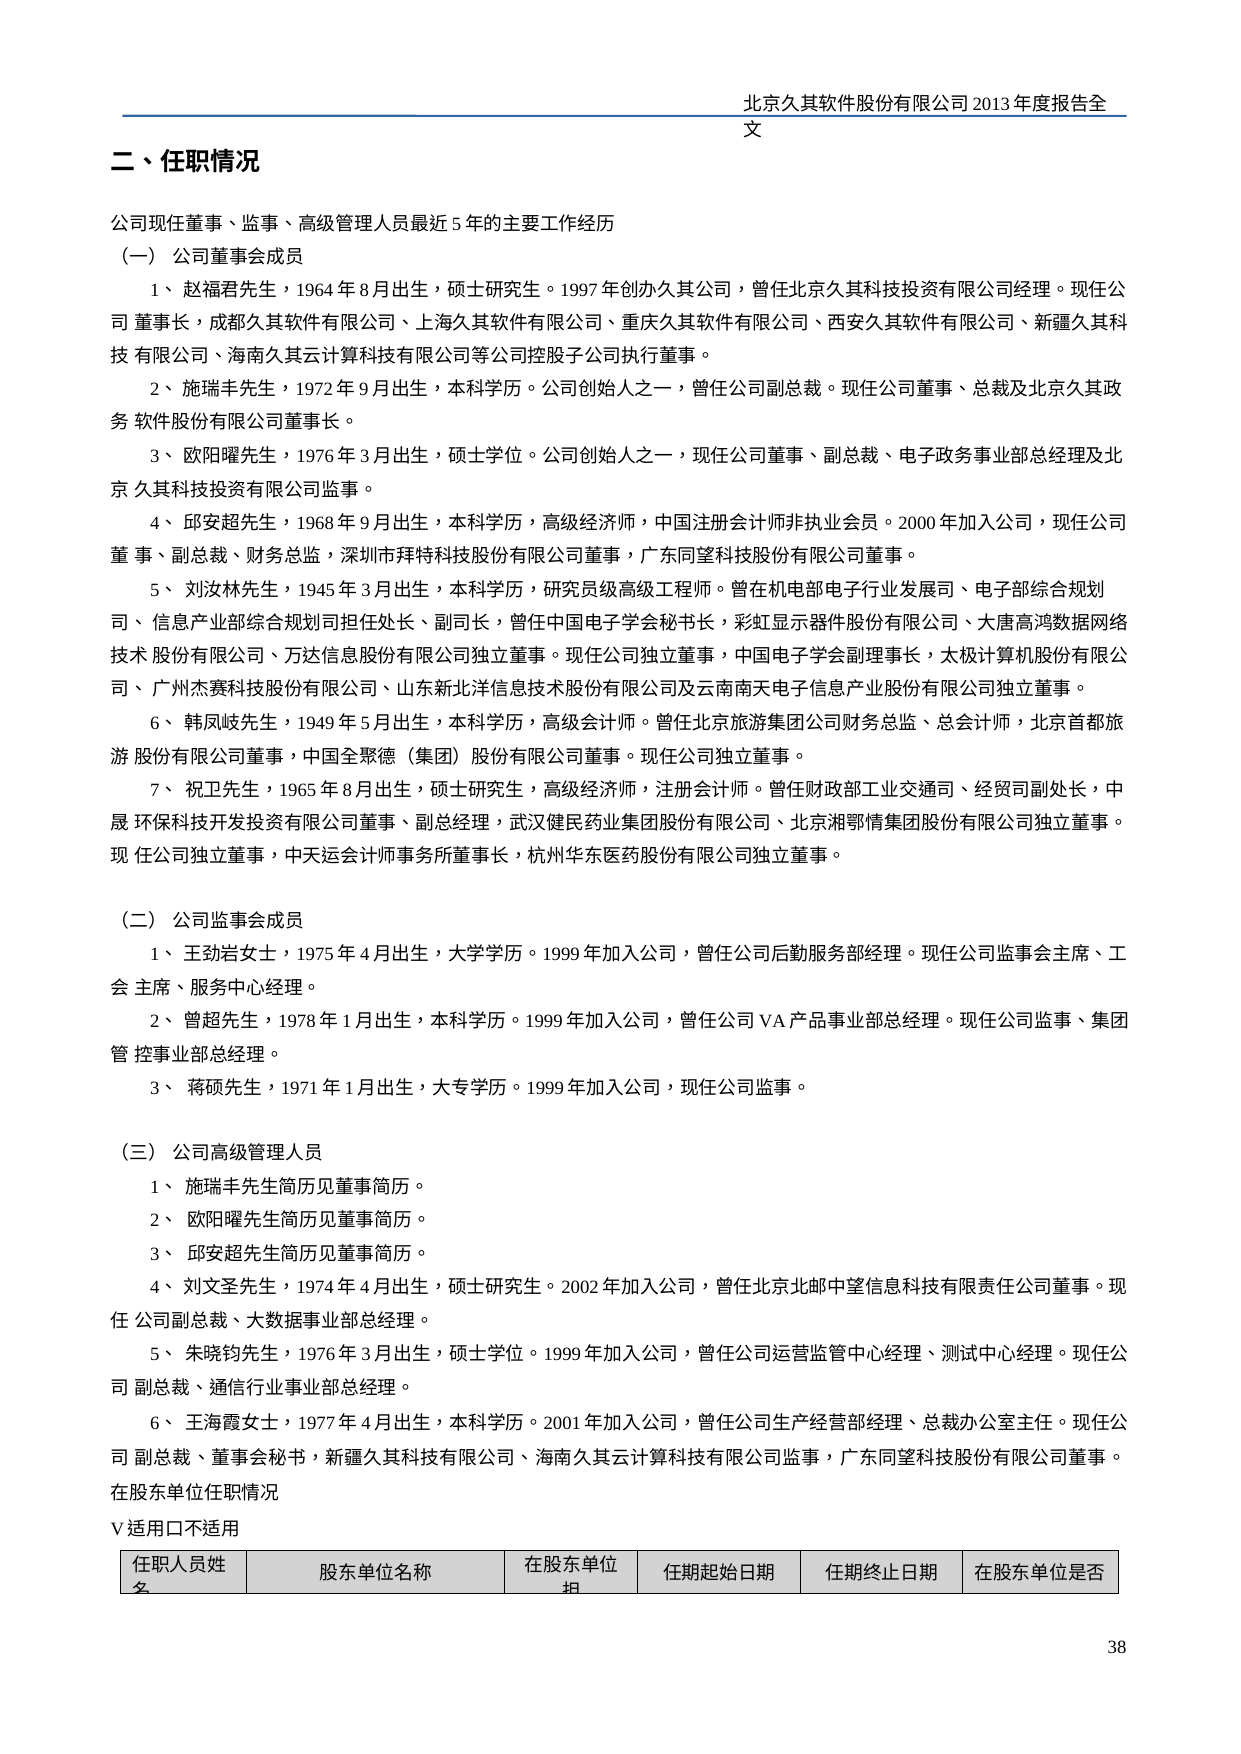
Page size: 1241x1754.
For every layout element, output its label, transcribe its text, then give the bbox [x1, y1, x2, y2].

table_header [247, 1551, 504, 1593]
text 3、 欧阳曜先生，1976年3月出生，硕士学位。公司创始人之一，现任公司董事、副总裁、电子政务事业部总经理及北京 久其科技投资有限公司监事。 [110, 435, 1129, 503]
text 1、 王劲岩女士，1975年4月出生，大学学历。1999年加入公司，曾任公司后勤服务部经理。现任公司监事会主席、工会 主席、服务中心经理。 [110, 934, 1129, 1001]
text （二） 公司监事会成员 [110, 900, 1129, 934]
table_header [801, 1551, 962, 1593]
text 4、 刘文圣先生，1974年4月出生，硕士研究生。2002年加入公司，曾任北京北邮中望信息科技有限责任公司董事。现任 公司副总裁、大数据事业部总经理。 [110, 1267, 1129, 1334]
text V适用口不适用 [110, 1507, 1129, 1542]
text 5、 刘汝林先生，1945年3月出生，本科学历，研究员级高级工程师。曾在机电部电子行业发展司、电子部综合规划司、 信息产业部综合规划司担任处长、副司长，曾任中国电子学会秘书长，彩虹显示器件股份有限公司、大唐高鸿数据网络技术 股份有限公司、万达信息股份有限公司独立董事。现任公司独立董事，中国电子学会副理事长，太极计算机股份有限公司、 广州杰赛科技股份有限公司、山东新北洋信息技术股份有限公司及云南南天电子信息产业股份有限公司独立董事。 [110, 569, 1129, 702]
text （一） 公司董事会成员 [110, 237, 1129, 270]
text 6、 韩凤岐先生，1949年5月出生，本科学历，高级会计师。曾任北京旅游集团公司财务总监、总会计师，北京首都旅游 股份有限公司董事，中国全聚德（集团）股份有限公司董事。现任公司独立董事。 [110, 702, 1129, 770]
text 7、 祝卫先生，1965年8月出生，硕士研究生，高级经济师，注册会计师。曾任财政部工业交通司、经贸司副处长，中晟 环保科技开发投资有限公司董事、副总经理，武汉健民药业集团股份有限公司、北京湘鄂情集团股份有限公司独立董事。现 任公司独立董事，中天运会计师事务所董事长，杭州华东医药股份有限公司独立董事。 [110, 770, 1129, 869]
text 4、 邱安超先生，1968年9月出生，本科学历，高级经济师，中国注册会计师非执业会员。2000年加入公司，现任公司董 事、副总裁、财务总监，深圳市拜特科技股份有限公司董事，广东同望科技股份有限公司董事。 [110, 503, 1129, 569]
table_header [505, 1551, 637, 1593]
text 5、 朱晓钧先生，1976年3月出生，硕士学位。1999年加入公司，曾任公司运营监管中心经理、测试中心经理。现任公司 副总裁、通信行业事业部总经理。 [110, 1334, 1129, 1401]
text 3、 蒋硕先生，1971年1月出生，大专学历。1999年加入公司，现任公司监事。 [110, 1068, 1129, 1102]
text 2、 施瑞丰先生，1972年9月出生，本科学历。公司创始人之一，曾任公司副总裁。现任公司董事、总裁及北京久其政务 软件股份有限公司董事长。 [110, 369, 1129, 435]
text 2、 欧阳曜先生简历见董事简历。 [110, 1200, 1129, 1233]
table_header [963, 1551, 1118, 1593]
text 3、 邱安超先生简历见董事简历。 [110, 1233, 1129, 1267]
text 6、 王海霞女士，1977年4月出生，本科学历。2001年加入公司，曾任公司生产经营部经理、总裁办公室主任。现任公司 副总裁、董事会秘书，新疆久其科技有限公司、海南久其云计算科技有限公司监事，广东同望科技股份有限公司董事。 在股东单位任职情况 [110, 1401, 1129, 1507]
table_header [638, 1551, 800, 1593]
text 2、 曾超先生，1978年1月出生，本科学历。1999年加入公司，曾任公司VA产品事业部总经理。现任公司监事、集团管 控事业部总经理。 [110, 1001, 1129, 1068]
text 1、 施瑞丰先生简历见董事简历。 [110, 1166, 1129, 1200]
text 二、任职情况 [110, 144, 1129, 178]
text 1、 赵福君先生，1964年8月出生，硕士研究生。1997年创办久其公司，曾任北京久其科技投资有限公司经理。现任公司 董事长，成都久其软件有限公司、上海久其软件有限公司、重庆久其软件有限公司、西安久其软件有限公司、新疆久其科技 有限公司、海南久其云计算科技有限公司等公司控股子公司执行董事。 [110, 270, 1129, 369]
text 公司现任董事、监事、高级管理人员最近5年的主要工作经历 [110, 203, 1129, 237]
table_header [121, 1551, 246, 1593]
text （三） 公司高级管理人员 [110, 1133, 1129, 1166]
